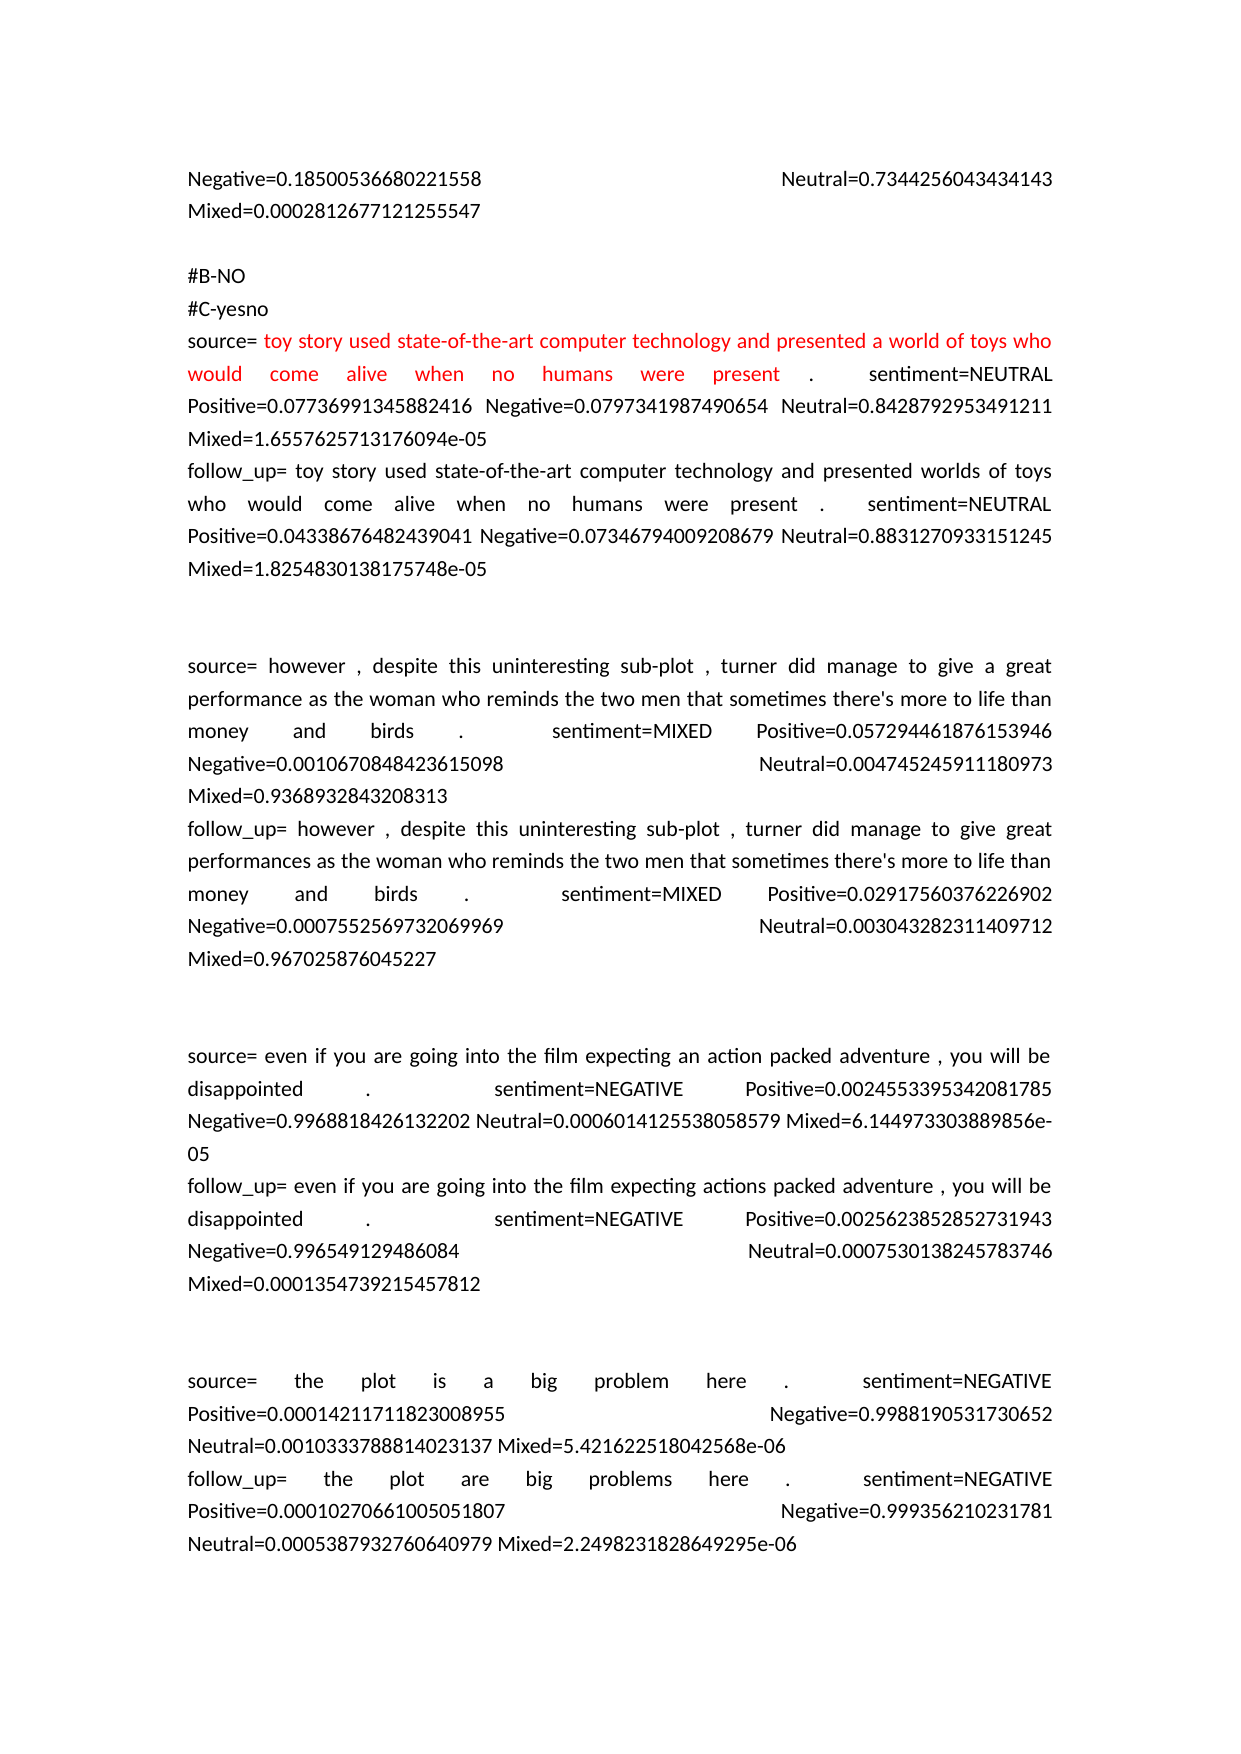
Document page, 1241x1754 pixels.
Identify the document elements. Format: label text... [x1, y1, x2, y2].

text source= the plot is a big problem here . sentiment=NEGATIVE Positive=0.00014211711823008955 Negative=0.9988190531730652 Neutral=0.0010333788814023137 Mixed=5.421622518042568e-06 [187, 1364, 1053, 1462]
text source= even if you are going into the film expecting an action packed adventure , you will be disappointed . sentiment=NEGATIVE Positive=0.0024553395342081785 Negative=0.9968818426132202 Neutral=0.0006014125538058579 Mixed=6.144973303889856e-05 [187, 1039, 1053, 1169]
text source= however , despite this uninteresting sub-plot , turner did manage to give a great performance as the woman who reminds the two men that sometimes there's more to life than money and birds . sentiment=MIXED Positive=0.057294461876153946 Negative=0.0010670848423615098 Neutral=0.004745245911180973 Mixed=0.9368932843208313 [187, 649, 1053, 812]
text follow_up= however , despite this uninteresting sub-plot , turner did manage to give great performances as the woman who reminds the two men that sometimes there's more to life than money and birds . sentiment=MIXED Positive=0.02917560376226902 Negative=0.0007552569732069969 Neutral=0.003043282311409712 Mixed=0.967025876045227 [187, 812, 1053, 974]
text follow_up= the plot are big problems here . sentiment=NEGATIVE Positive=0.00010270661005051807 Negative=0.999356210231781 Neutral=0.0005387932760640979 Mixed=2.2498231828649295e-06 [187, 1462, 1053, 1559]
text follow_up= even if you are going into the film expecting actions packed adventure , you will be disappointed . sentiment=NEGATIVE Positive=0.0025623852852731943 Negative=0.996549129486084 Neutral=0.0007530138245783746 Mixed=0.0001354739215457812 [187, 1169, 1053, 1299]
text follow_up= toy story used state-of-the-art computer technology and presented worlds of toys who would come alive when no humans were present . sentiment=NEUTRAL Positive=0.04338676482439041 Negative=0.07346794009208679 Neutral=0.8831270933151245 Mixed=1.8254830138175748e-05 [187, 454, 1053, 584]
text #B-NO [187, 259, 1053, 292]
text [187, 162, 1053, 227]
text source= toy story used state-of-the-art computer technology and presented a world of toys who would come alive when no humans were present . sentiment=NEUTRAL Positive=0.07736991345882416 Negative=0.0797341987490654 Neutral=0.8428792953491211 Mixed=1.6557625713176094e-05 [187, 324, 1053, 454]
text #C-yesno [187, 292, 1053, 324]
